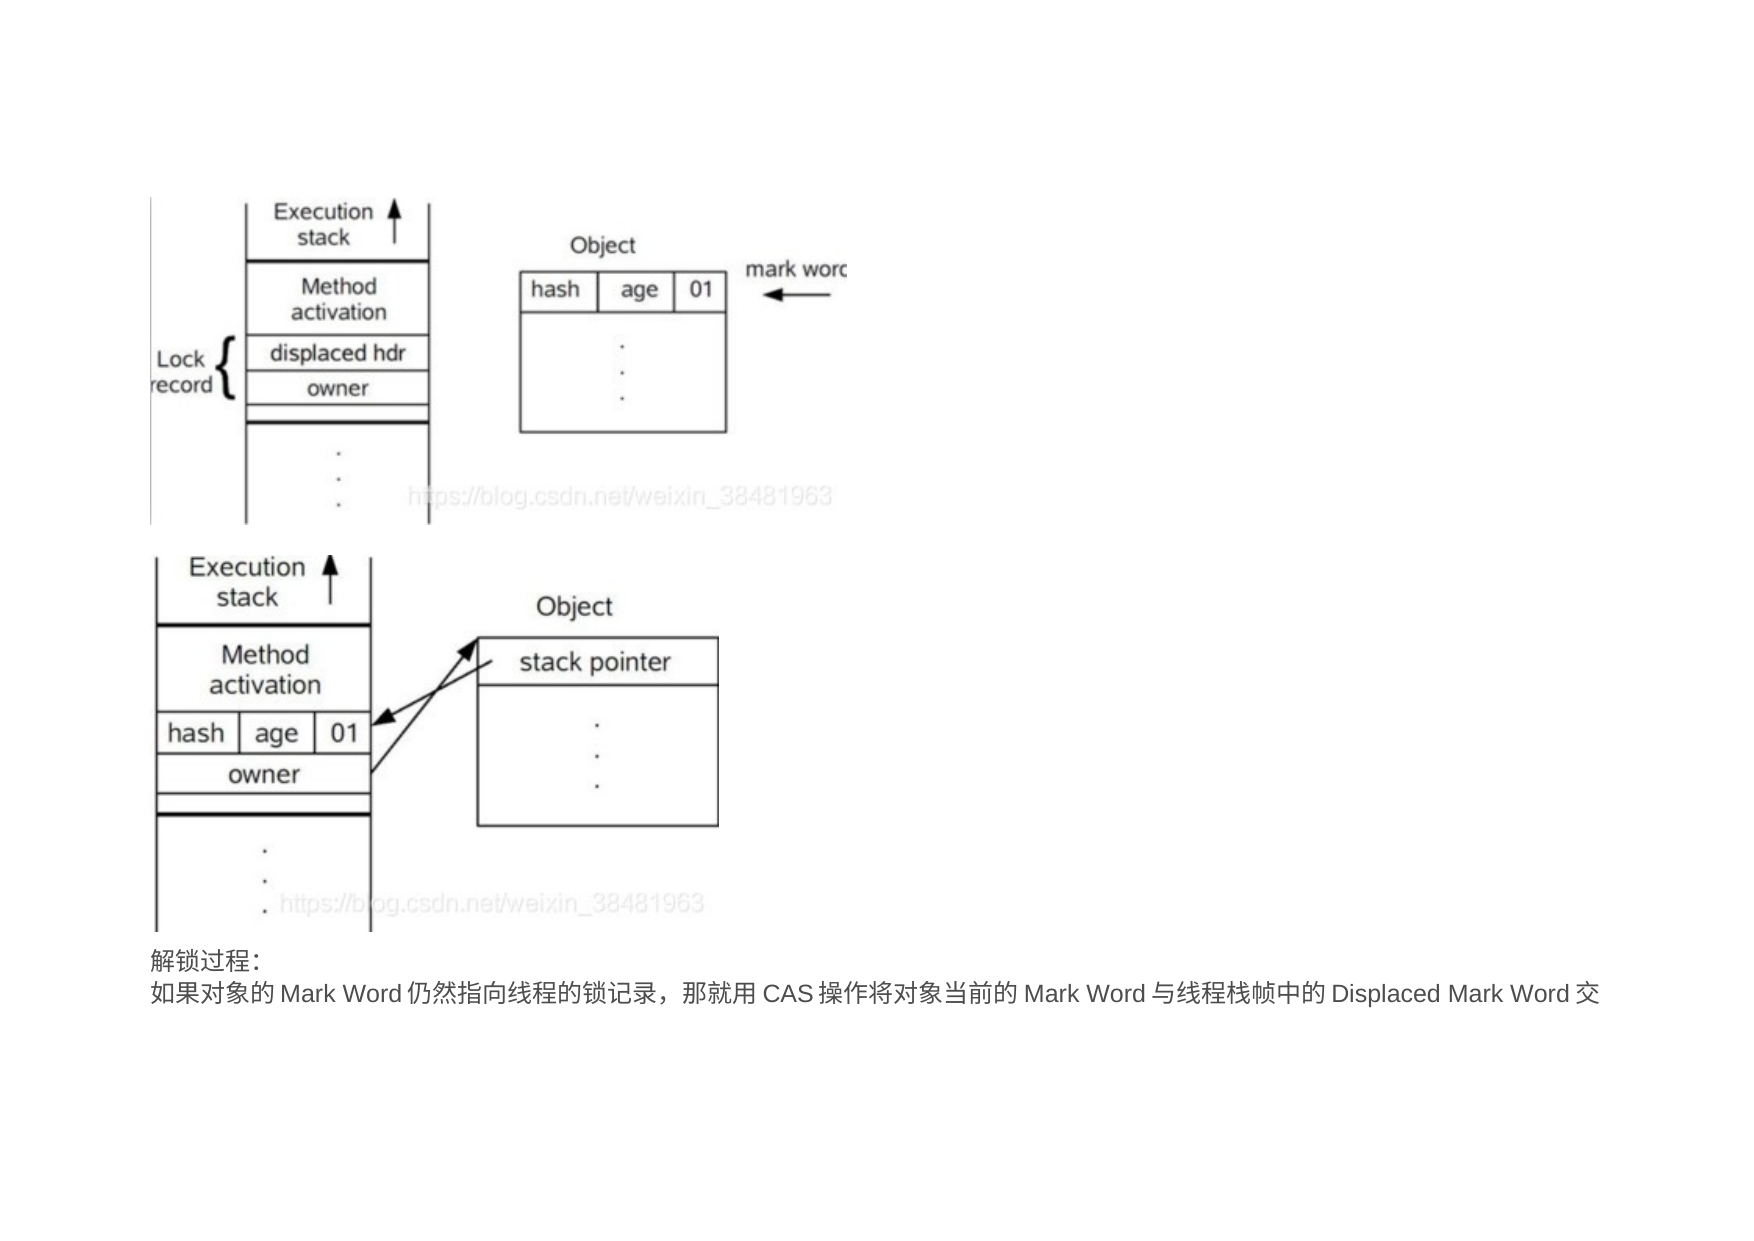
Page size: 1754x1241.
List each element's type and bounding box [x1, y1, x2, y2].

picture [150, 555, 719, 932]
picture [150, 197, 847, 525]
text [150, 198, 1604, 1010]
